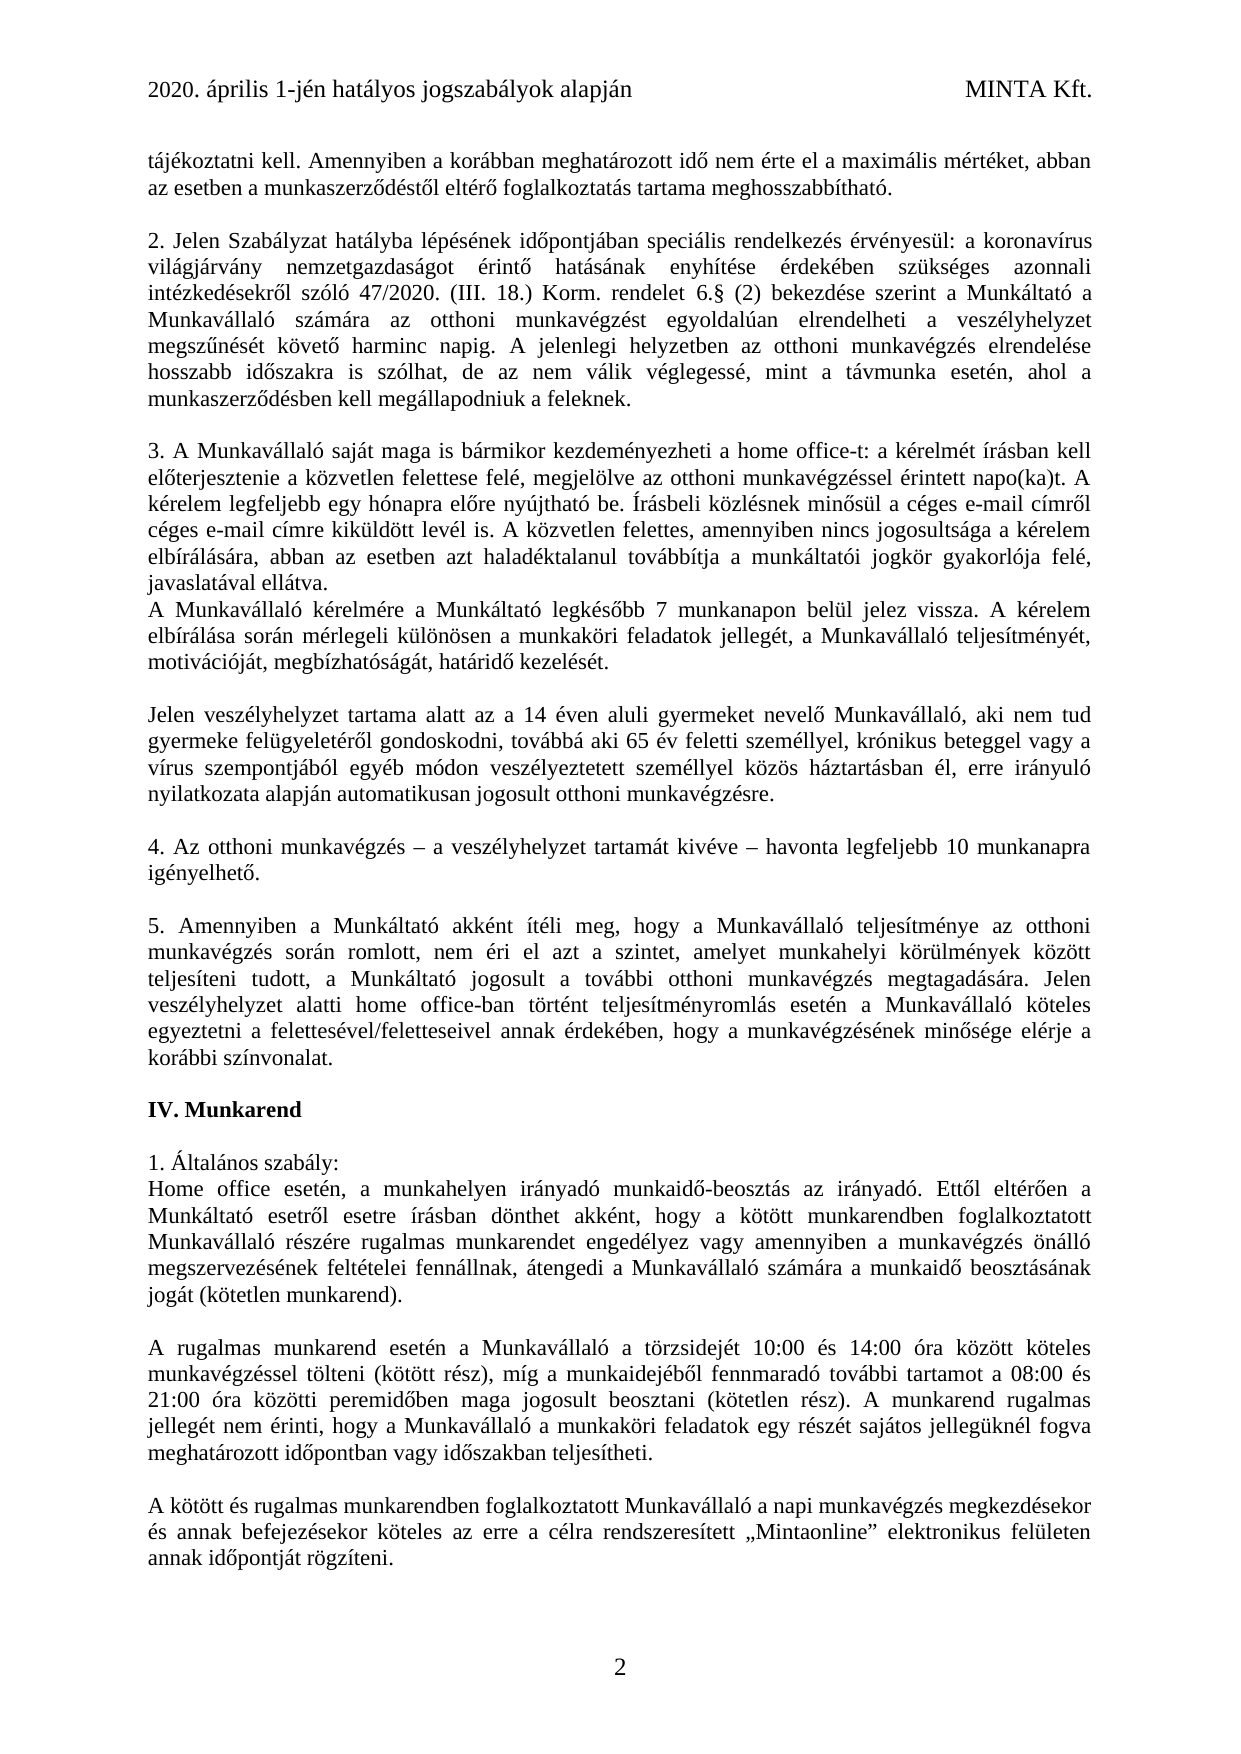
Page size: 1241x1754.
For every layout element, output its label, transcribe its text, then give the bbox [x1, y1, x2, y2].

text 1. Általános szabály: [148, 1149, 1093, 1175]
text A Munkavállaló kérelmére a Munkáltató legkésőbb 7 munkanapon belül jelez vissza. A kérelem elbírálása során mérlegeli különösen a munkaköri feladatok jellegét, a Munkavállaló teljesítményét, motivációját, megbízhatóságát, határidő kezelését. [148, 596, 1093, 675]
text 3. A Munkavállaló saját maga is bármikor kezdeményezheti a home office-t: a kérelmét írásban kell előterjesztenie a közvetlen felettese felé, megjelölve az otthoni munkavégzéssel érintett napo(ka)t. A kérelem legfeljebb egy hónapra előre nyújtható be. Írásbeli közlésnek minősül a céges e-mail címről céges e-mail címre kiküldött levél is. A közvetlen felettes, amennyiben nincs jogosultsága a kérelem elbírálására, abban az esetben azt haladéktalanul továbbítja a munkáltatói jogkör gyakorlója felé, javaslatával ellátva. [148, 437, 1093, 596]
text Jelen veszélyhelyzet tartama alatt az a 14 éven aluli gyermeket nevelő Munkavállaló, aki nem tud gyermeke felügyeletéről gondoskodni, továbbá aki 65 év feletti személlyel, krónikus beteggel vagy a vírus szempontjából egyéb módon veszélyeztetett személlyel közös háztartásban él, erre irányuló nyilatkozata alapján automatikusan jogosult otthoni munkavégzésre. [148, 701, 1093, 806]
text A rugalmas munkarend esetén a Munkavállaló a törzsidejét 10:00 és 14:00 óra között köteles munkavégzéssel tölteni (kötött rész), míg a munkaidejéből fennmaradó további tartamot a 08:00 és 21:00 óra közötti peremidőben maga jogosult beosztani (kötetlen rész). A munkarend rugalmas jellegét nem érinti, hogy a Munkavállaló a munkaköri feladatok egy részét sajátos jellegüknél fogva meghatározott időpontban vagy időszakban teljesítheti. [148, 1333, 1093, 1465]
text 2. Jelen Szabályzat hatályba lépésének időpontjában speciális rendelkezés érvényesül: a koronavírus világjárvány nemzetgazdaságot érintő hatásának enyhítése érdekében szükséges azonnali intézkedésekről szóló 47/2020. (III. 18.) Korm. rendelet 6.§ (2) bekezdése szerint a Munkáltató a Munkavállaló számára az otthoni munkavégzést egyoldalúan elrendelheti a veszélyhelyzet megszűnését követő harminc napig. A jelenlegi helyzetben az otthoni munkavégzés elrendelése hosszabb időszakra is szólhat, de az nem válik véglegessé, mint a távmunka esetén, ahol a munkaszerződésben kell megállapodniuk a feleknek. [148, 227, 1093, 411]
text Home office esetén, a munkahelyen irányadó munkaidő-beosztás az irányadó. Ettől eltérően a Munkáltató esetről esetre írásban dönthet akként, hogy a kötött munkarendben foglalkoztatott Munkavállaló részére rugalmas munkarendet engedélyez vagy amennyiben a munkavégzés önálló megszervezésének feltételei fennállnak, átengedi a Munkavállaló számára a munkaidő beosztásának jogát (kötetlen munkarend). [148, 1175, 1093, 1307]
text IV. Munkarend [148, 1096, 1093, 1123]
text 4. Az otthoni munkavégzés – a veszélyhelyzet tartamát kivéve – havonta legfeljebb 10 munkanapra igényelhető. [148, 833, 1093, 886]
text A kötött és rugalmas munkarendben foglalkoztatott Munkavállaló a napi munkavégzés megkezdésekor és annak befejezésekor köteles az erre a célra rendszeresített „Mintaonline” elektronikus felületen annak időpontját rögzíteni. [148, 1492, 1093, 1571]
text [148, 148, 1093, 200]
text 5. Amennyiben a Munkáltató akként ítéli meg, hogy a Munkavállaló teljesítménye az otthoni munkavégzés során romlott, nem éri el azt a szintet, amelyet munkahelyi körülmények között teljesíteni tudott, a Munkáltató jogosult a további otthoni munkavégzés megtagadására. Jelen veszélyhelyzet alatti home office-ban történt teljesítményromlás esetén a Munkavállaló köteles egyeztetni a felettesével/feletteseivel annak érdekében, hogy a munkavégzésének minősége elérje a korábbi színvonalat. [148, 912, 1093, 1070]
